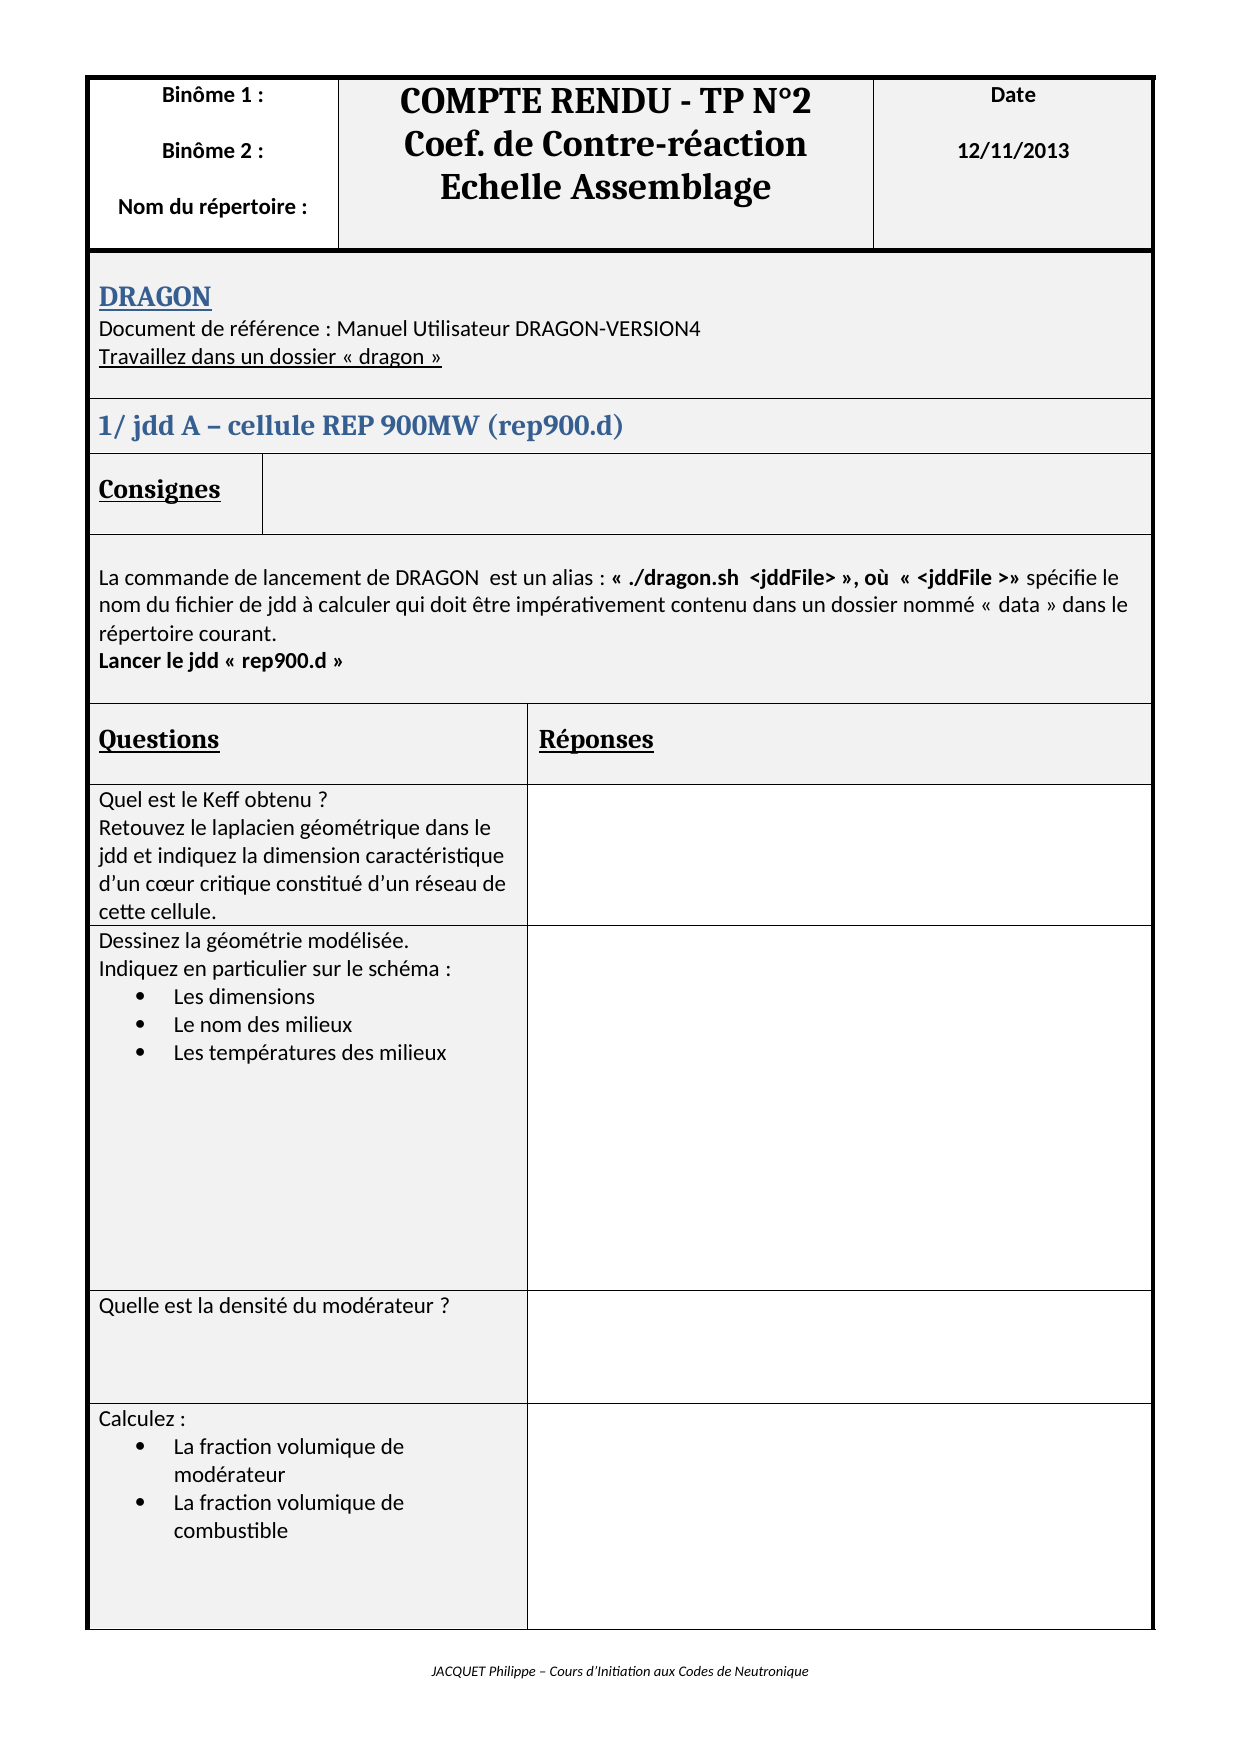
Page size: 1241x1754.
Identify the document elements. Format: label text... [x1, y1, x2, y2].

table_header Date 12/11/2013 [874, 80, 1151, 248]
table_header Binôme 1 : Binôme 2 : Nom du répertoire : [90, 80, 338, 248]
table_cell Quel est le Keff obtenu ? Retouvez le laplacien géométrique dans le jdd et indiquez la dimension caractéristique d’un cœur critique constitué d’un réseau de cette cellule. [90, 785, 527, 925]
table_cell [528, 1291, 1151, 1403]
table_cell Dessinez la géométrie modélisée. Indiquez en particulier sur le schéma : Les dimensions Le nom des milieux Les températures des milieux [90, 926, 527, 1290]
table_cell 1/ jdd A – cellule REP 900MW (rep900.d) [90, 399, 1151, 452]
table_cell [263, 454, 1151, 533]
table_cell Réponses [528, 704, 1151, 784]
table_cell Consignes [90, 454, 262, 533]
table_cell Questions [90, 704, 527, 784]
table_cell La commande de lancement de DRAGON est un alias : « ./dragon.sh <jddFile> », où « <jddFile >» spécifie le nom du fichier de jdd à calculer qui doit être impérativement contenu dans un dossier nommé « data » dans le répertoire courant. Lancer le jdd « rep900.d » [90, 535, 1151, 703]
table_cell DRAGON Document de référence : Manuel Utilisateur DRAGON-VERSION4 Travaillez dans un dossier « dragon » [90, 253, 1151, 398]
table_cell Calculez : La fraction volumique de modérateur La fraction volumique de combustible [90, 1404, 527, 1628]
table_cell [528, 926, 1151, 1290]
table_cell Quelle est la densité du modérateur ? [90, 1291, 527, 1403]
table_header COMPTE RENDU - TP N°2 Coef. de Contre-réaction Echelle Assemblage [339, 80, 873, 248]
table_cell [528, 785, 1151, 925]
table_cell [528, 1404, 1151, 1628]
